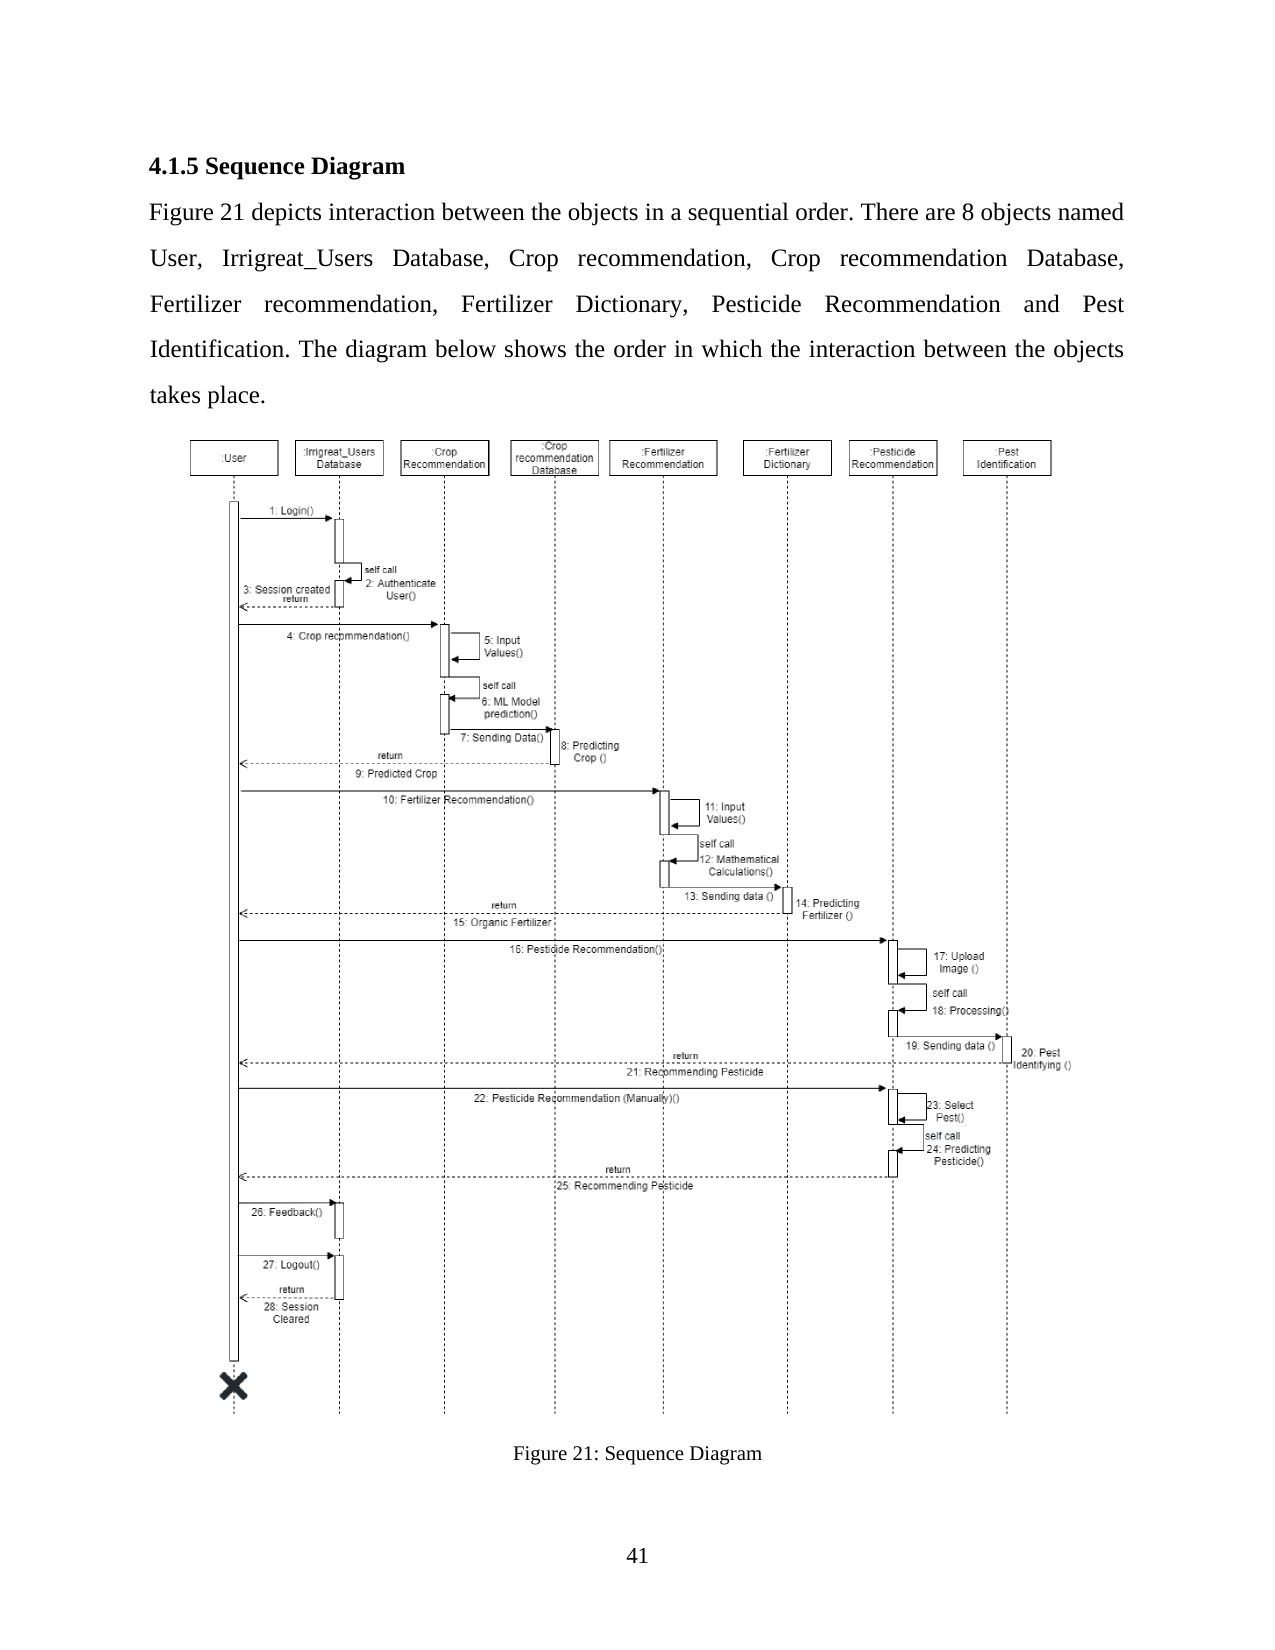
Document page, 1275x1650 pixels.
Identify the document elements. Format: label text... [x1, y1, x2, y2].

picture [190, 439, 1086, 1414]
subtitle 4.1.5 Sequence Diagram [148, 151, 1125, 180]
text Figure 21: Sequence Diagram [150, 1441, 1125, 1465]
text Figure 21 depicts interaction between the objects in a sequential order. There are 8 objects named User, Irrigreat_Users Database, Crop recommendation, Crop recommendation Database, Fertilizer recommendation, Fertilizer Dictionary, Pesticide Recommendation and Pest Identification. The diagram below shows the order in which the interaction between the objects takes place. [148, 197, 1125, 409]
